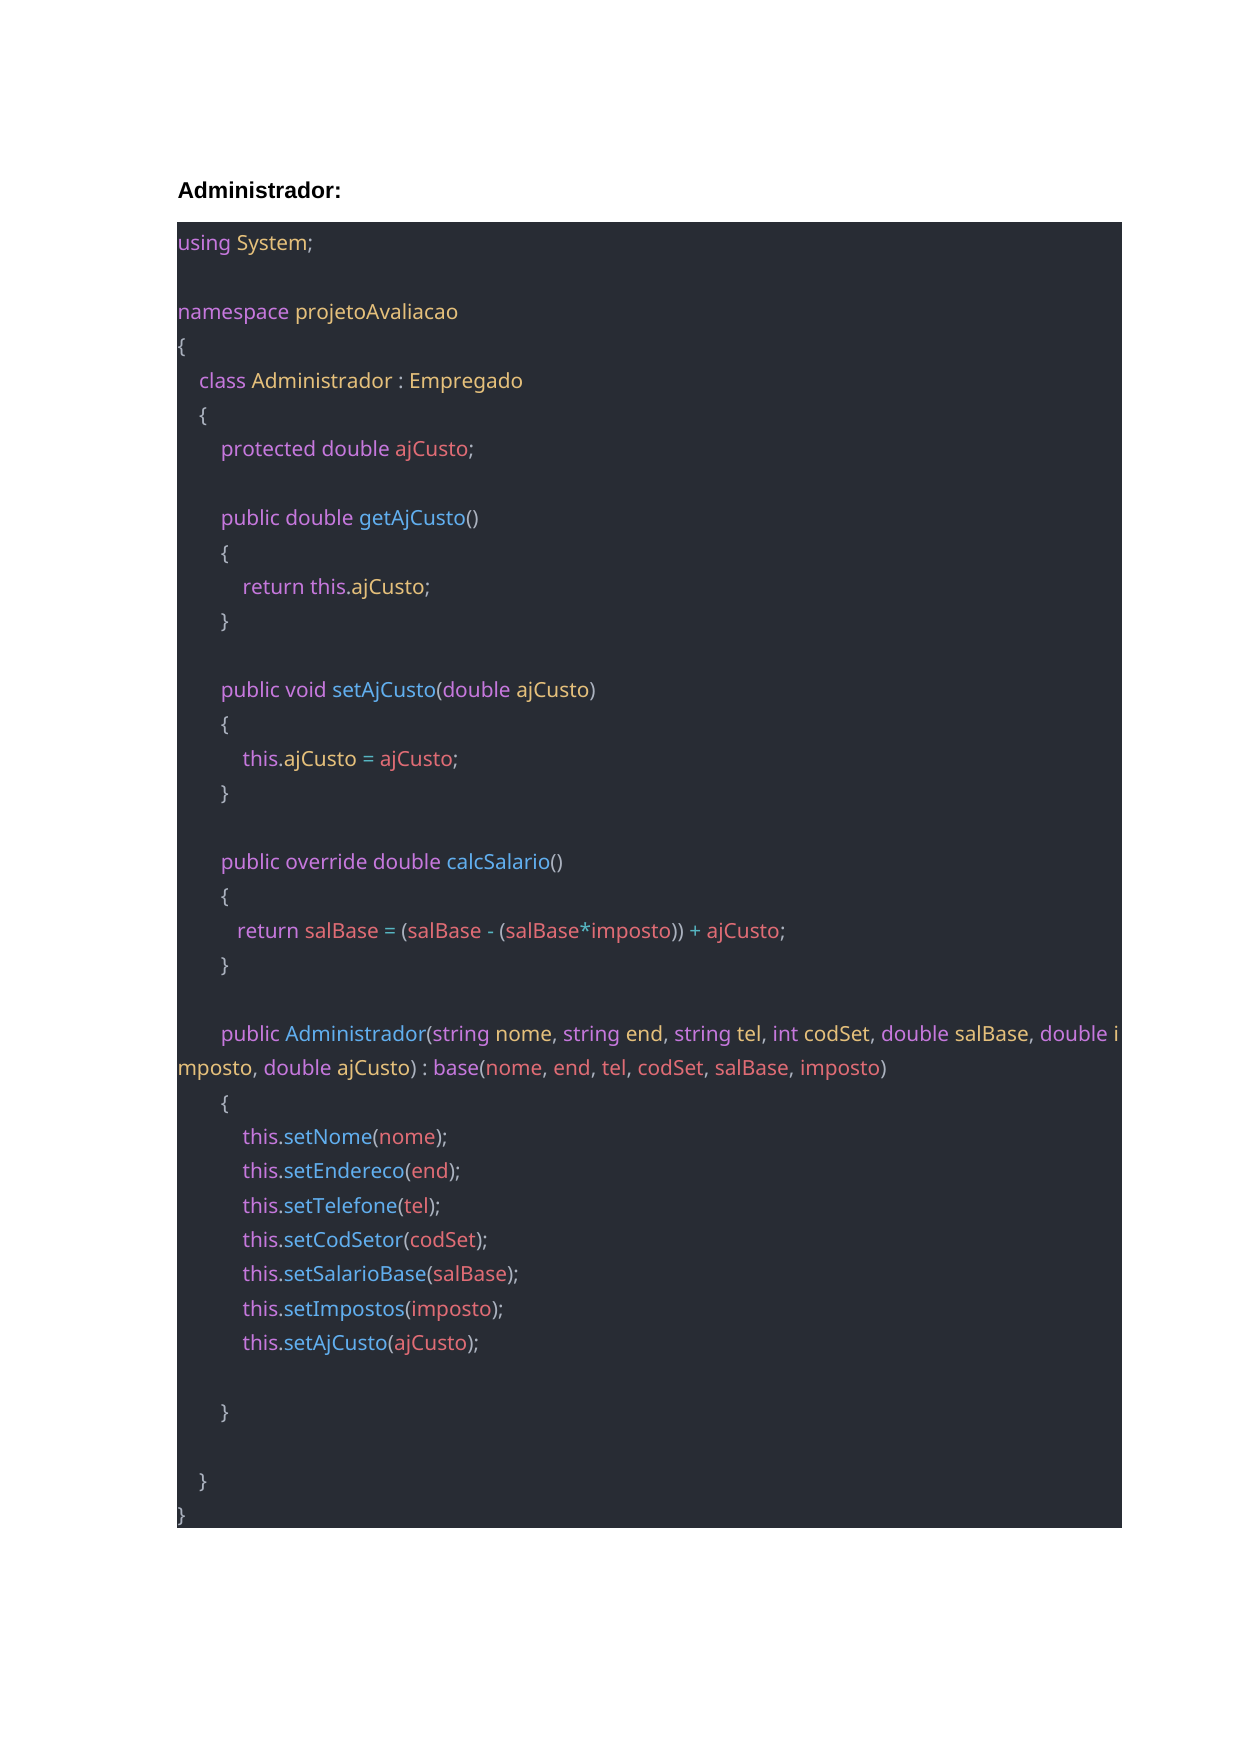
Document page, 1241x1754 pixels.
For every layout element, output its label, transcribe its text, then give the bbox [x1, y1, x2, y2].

text { [177, 703, 1122, 738]
text public double getAjCusto() [177, 497, 1122, 532]
text return salBase = (salBase - (salBase*imposto)) + ajCusto; [177, 910, 1122, 944]
text protected double ajCusto; [177, 428, 1122, 463]
text { [177, 875, 1122, 910]
text } [177, 1391, 1122, 1425]
text public void setAjCusto(double ajCusto) [177, 669, 1122, 703]
text } [177, 772, 1122, 807]
text return this.ajCusto; [177, 566, 1122, 600]
text Administrador: [177, 177, 1122, 203]
text { [177, 394, 1122, 428]
text this.setAjCusto(ajCusto); [177, 1322, 1122, 1357]
text } [177, 944, 1122, 978]
text public Administrador(string nome, string end, string tel, int codSet, double salBase, double imposto, double ajCusto) : base(nome, end, tel, codSet, salBase, imposto) [177, 1013, 1122, 1082]
text this.setSalarioBase(salBase); [177, 1253, 1122, 1288]
text using System; [177, 222, 1122, 257]
text this.setNome(nome); [177, 1116, 1122, 1150]
text this.setCodSetor(codSet); [177, 1219, 1122, 1253]
text } [177, 1494, 1122, 1528]
text public override double calcSalario() [177, 841, 1122, 875]
text } [177, 1460, 1122, 1494]
text this.setTelefone(tel); [177, 1185, 1122, 1219]
text this.ajCusto = ajCusto; [177, 738, 1122, 772]
text this.setEndereco(end); [177, 1150, 1122, 1185]
text } [177, 600, 1122, 635]
text { [177, 532, 1122, 566]
text namespace projetoAvaliacao [177, 291, 1122, 325]
text { [177, 1082, 1122, 1116]
text class Administrador : Empregado [177, 360, 1122, 394]
text this.setImpostos(imposto); [177, 1288, 1122, 1322]
text { [177, 325, 1122, 360]
